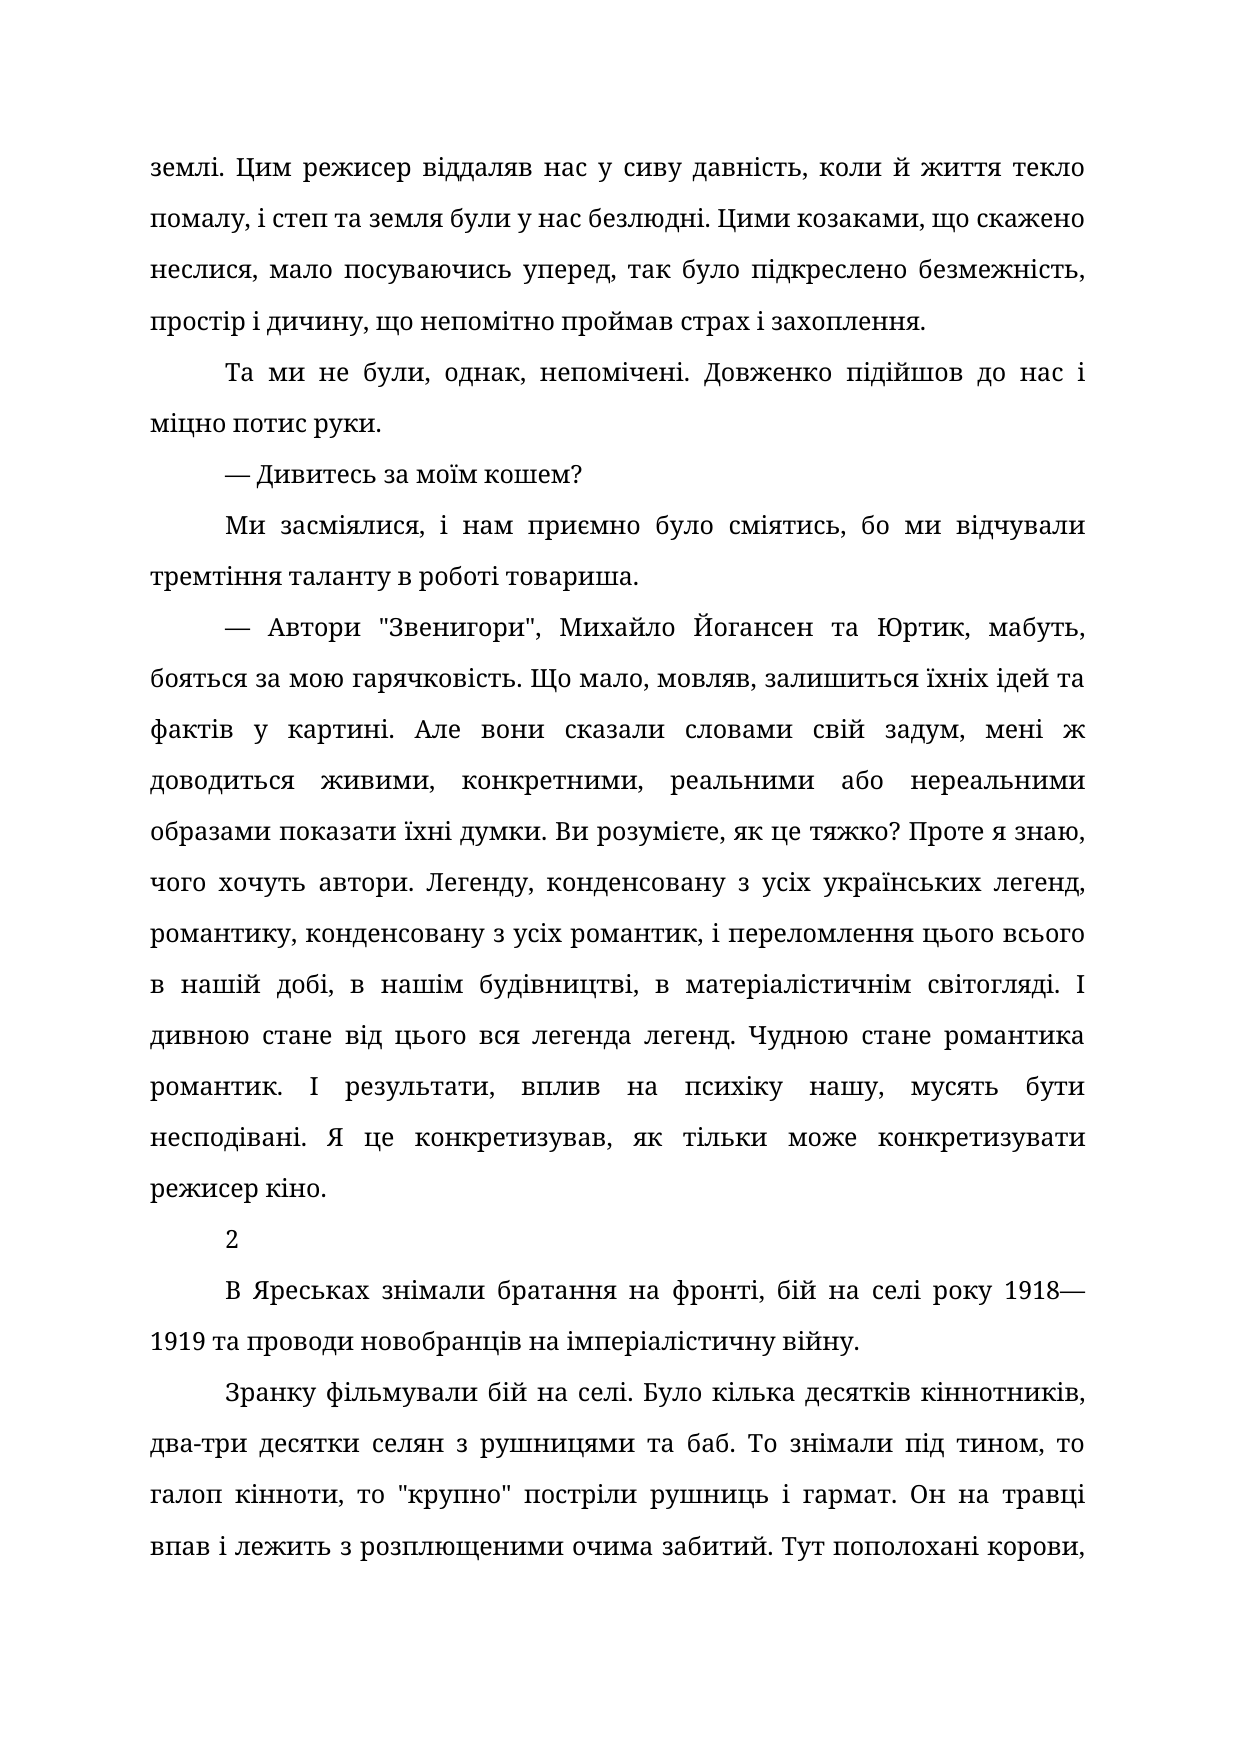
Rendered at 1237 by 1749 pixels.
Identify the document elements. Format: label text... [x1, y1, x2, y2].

text Ми засміялися, і нам приємно було сміятись, бо ми відчували тремтіння таланту в роботі товариша. [150, 507, 1086, 592]
text 2 [150, 1222, 1086, 1256]
text Та ми не були, однак, непомічені. Довженко підійшов до нас і міцно потис руки. [150, 354, 1086, 439]
text — Дивитесь за моїм кошем? [150, 456, 1086, 490]
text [150, 150, 1086, 337]
text В Яреськах знімали братання на фронті, бій на селі року 1918—1919 та проводи новобранців на імперіалістичну війну. [150, 1273, 1086, 1358]
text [150, 1375, 1086, 1562]
text — Автори "Звенигори", Михайло Йогансен та Юртик, мабуть, бояться за мою гарячковість. Що мало, мовляв, залишиться їхніх ідей та фактів у картині. Але вони сказали словами свій задум, мені ж доводиться живими, конкретними, реальними або нереальними образами показати їхні думки. Ви розумієте, як це тяжко? Проте я знаю, чого хочуть автори. Легенду, конденсовану з усіх українських легенд, романтику, конденсовану з усіх романтик, і переломлення цього всього в нашій добі, в нашім будівництві, в матеріалістичнім світогляді. І дивною стане від цього вся легенда легенд. Чудною стане романтика романтик. І результати, вплив на психіку нашу, мусять бути несподівані. Я це конкретизував, як тільки може конкретизувати режисер кіно. [150, 609, 1086, 1205]
